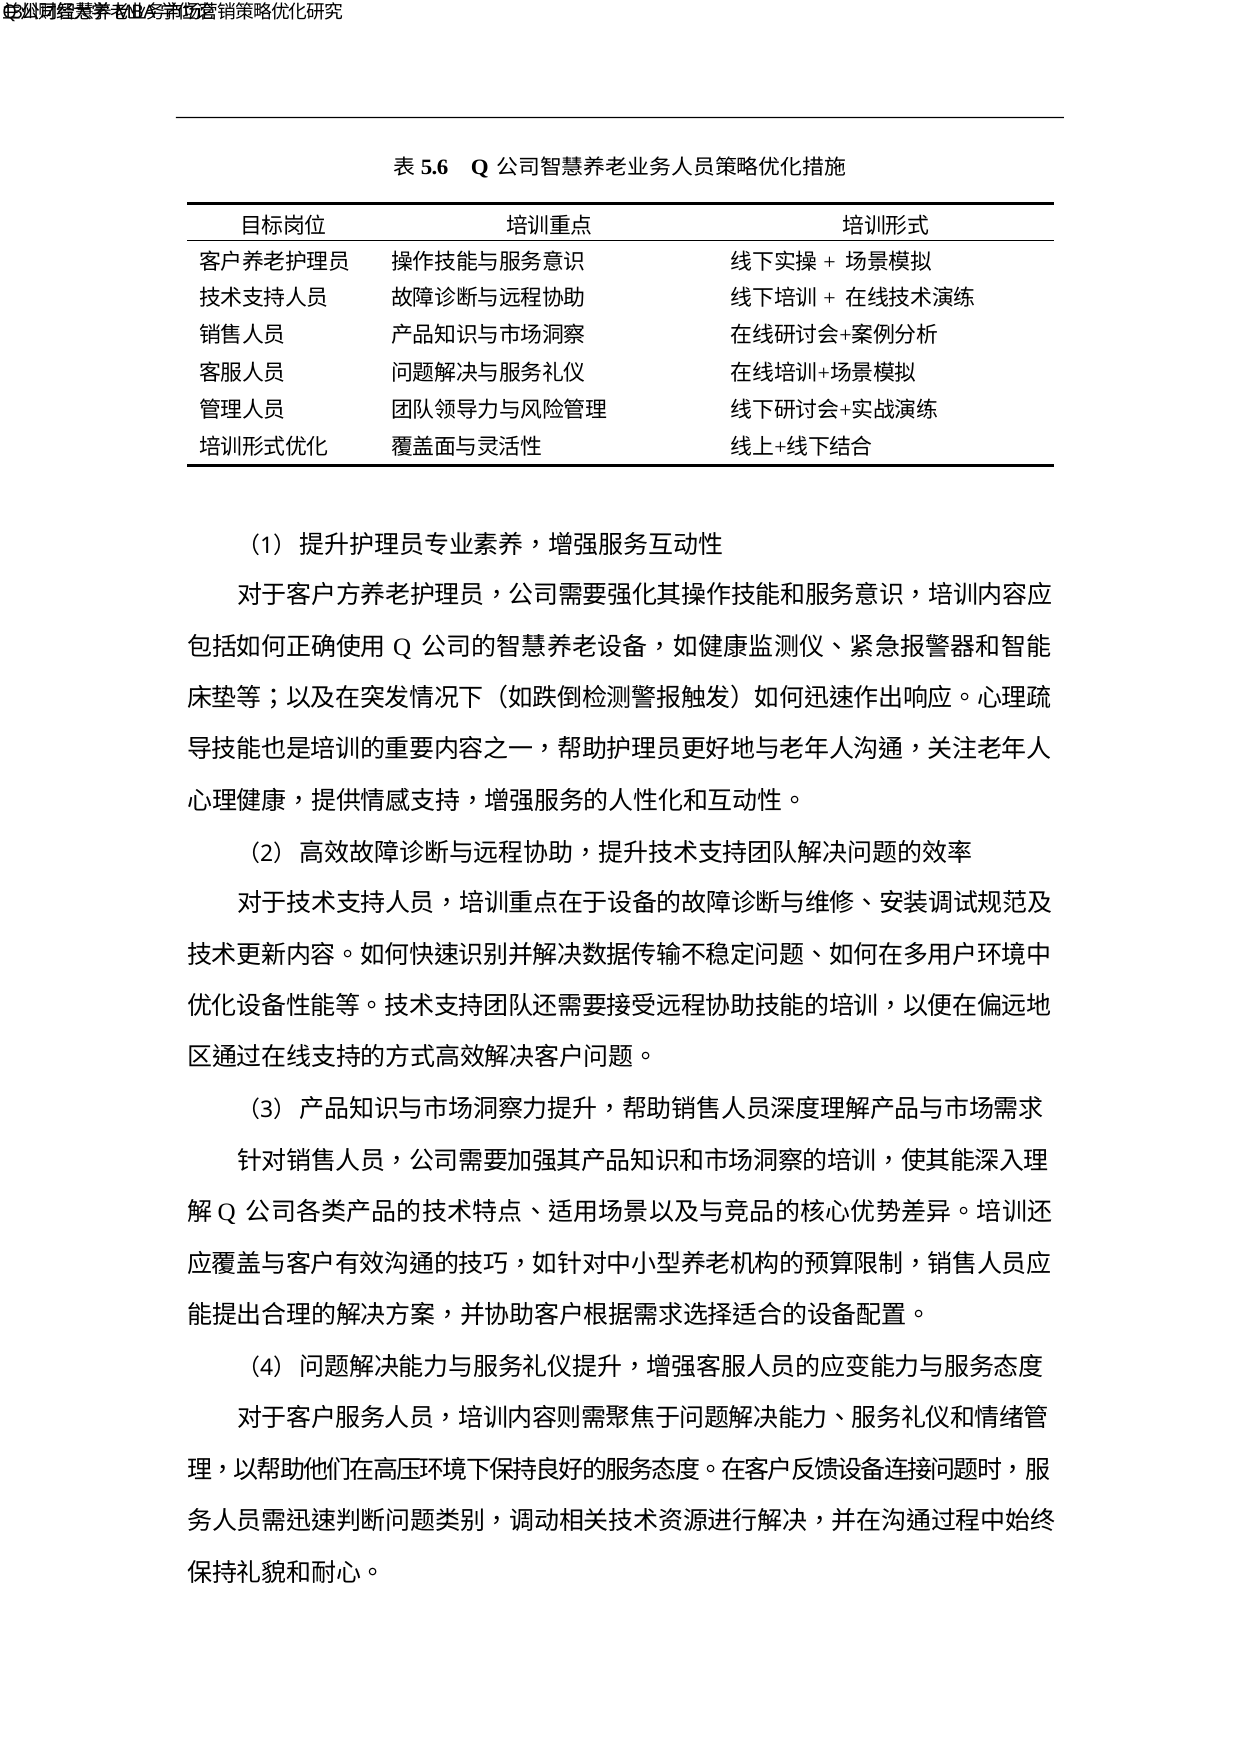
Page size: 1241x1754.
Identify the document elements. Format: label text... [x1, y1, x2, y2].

table_cell 管理人员 [187, 390, 372, 427]
table_cell 销售人员 [187, 315, 372, 352]
table_cell 培训形式优化 [187, 427, 372, 464]
table_cell 产品知识与市场洞察 [372, 315, 670, 352]
table_header 培训形式 [670, 205, 1054, 239]
table_cell 线上+线下结合 [670, 427, 1054, 464]
table_cell 团队领导力与风险管理 [372, 390, 670, 427]
text 解 Q 公司各类产品的技术特点、适用场景以及与竞品的核心优势差异。培训还应覆盖与客户有效沟通的技巧，如针对中小型养老机构的预算限制，销售人员应能提出合理的解决方案，并协助客户根据需求选择适合的设备配置。 [187, 1194, 1053, 1331]
table_cell 覆盖面与灵活性 [372, 427, 670, 464]
text 表 5.6 Q 公司智慧养老业务人员策略优化措施 [148, 152, 1092, 180]
table_cell 在线培训+场景模拟 [670, 352, 1054, 390]
table_header 培训重点 [372, 205, 670, 239]
list 产品知识与市场洞察力提升，帮助销售人员深度理解产品与市场需求针对销售人员，公司需要加强其产品知识和市场洞察的培训，使其能深入理 [237, 1091, 1053, 1176]
table_cell 操作技能与服务意识 [372, 241, 670, 278]
text 对于客户方养老护理员，公司需要强化其操作技能和服务意识，培训内容应包括如何正确使用 Q 公司的智慧养老设备，如健康监测仪、紧急报警器和智能床垫等；以及在突发情况下（如跌倒检测警报触发）如何迅速作出响应。心理疏导技能也是培训的重要内容之一，帮助护理员更好地与老年人沟通，关注老年人心理健康，提供情感支持，增强服务的人性化和互动性。 [187, 577, 1053, 816]
table_cell 客服人员 [187, 352, 372, 390]
table_cell 故障诊断与远程协助 [372, 278, 670, 315]
table_cell 客户养老护理员 [187, 241, 372, 278]
text 对于技术支持人员，培训重点在于设备的故障诊断与维修、安装调试规范及技术更新内容。如何快速识别并解决数据传输不稳定问题、如何在多用户环境中优化设备性能等。技术支持团队还需要接受远程协助技能的培训，以便在偏远地区通过在线支持的方式高效解决客户问题。 [187, 885, 1053, 1073]
table_cell 在线研讨会+案例分析 [670, 315, 1054, 352]
text 理，以帮助他们在高压环境下保持良好的服务态度。在客户反馈设备连接问题时，服务人员需迅速判断问题类别，调动相关技术资源进行解决，并在沟通过程中始终保持礼貌和耐心。 [187, 1452, 1066, 1588]
list 高效故障诊断与远程协助，提升技术支持团队解决问题的效率 [237, 834, 1093, 868]
table_cell 线下研讨会+实战演练 [670, 390, 1054, 427]
table_cell 线下实操 + 场景模拟 [670, 241, 1054, 278]
table_cell 技术支持人员 [187, 278, 372, 315]
table_header 目标岗位 [187, 205, 372, 239]
list 提升护理员专业素养，增强服务互动性 [237, 526, 1093, 561]
table_cell 问题解决与服务礼仪 [372, 352, 670, 390]
table_cell 线下培训 + 在线技术演练 [670, 278, 1054, 315]
list 问题解决能力与服务礼仪提升，增强客服人员的应变能力与服务态度对于客户服务人员，培训内容则需聚焦于问题解决能力、服务礼仪和情绪管 [237, 1348, 1053, 1433]
